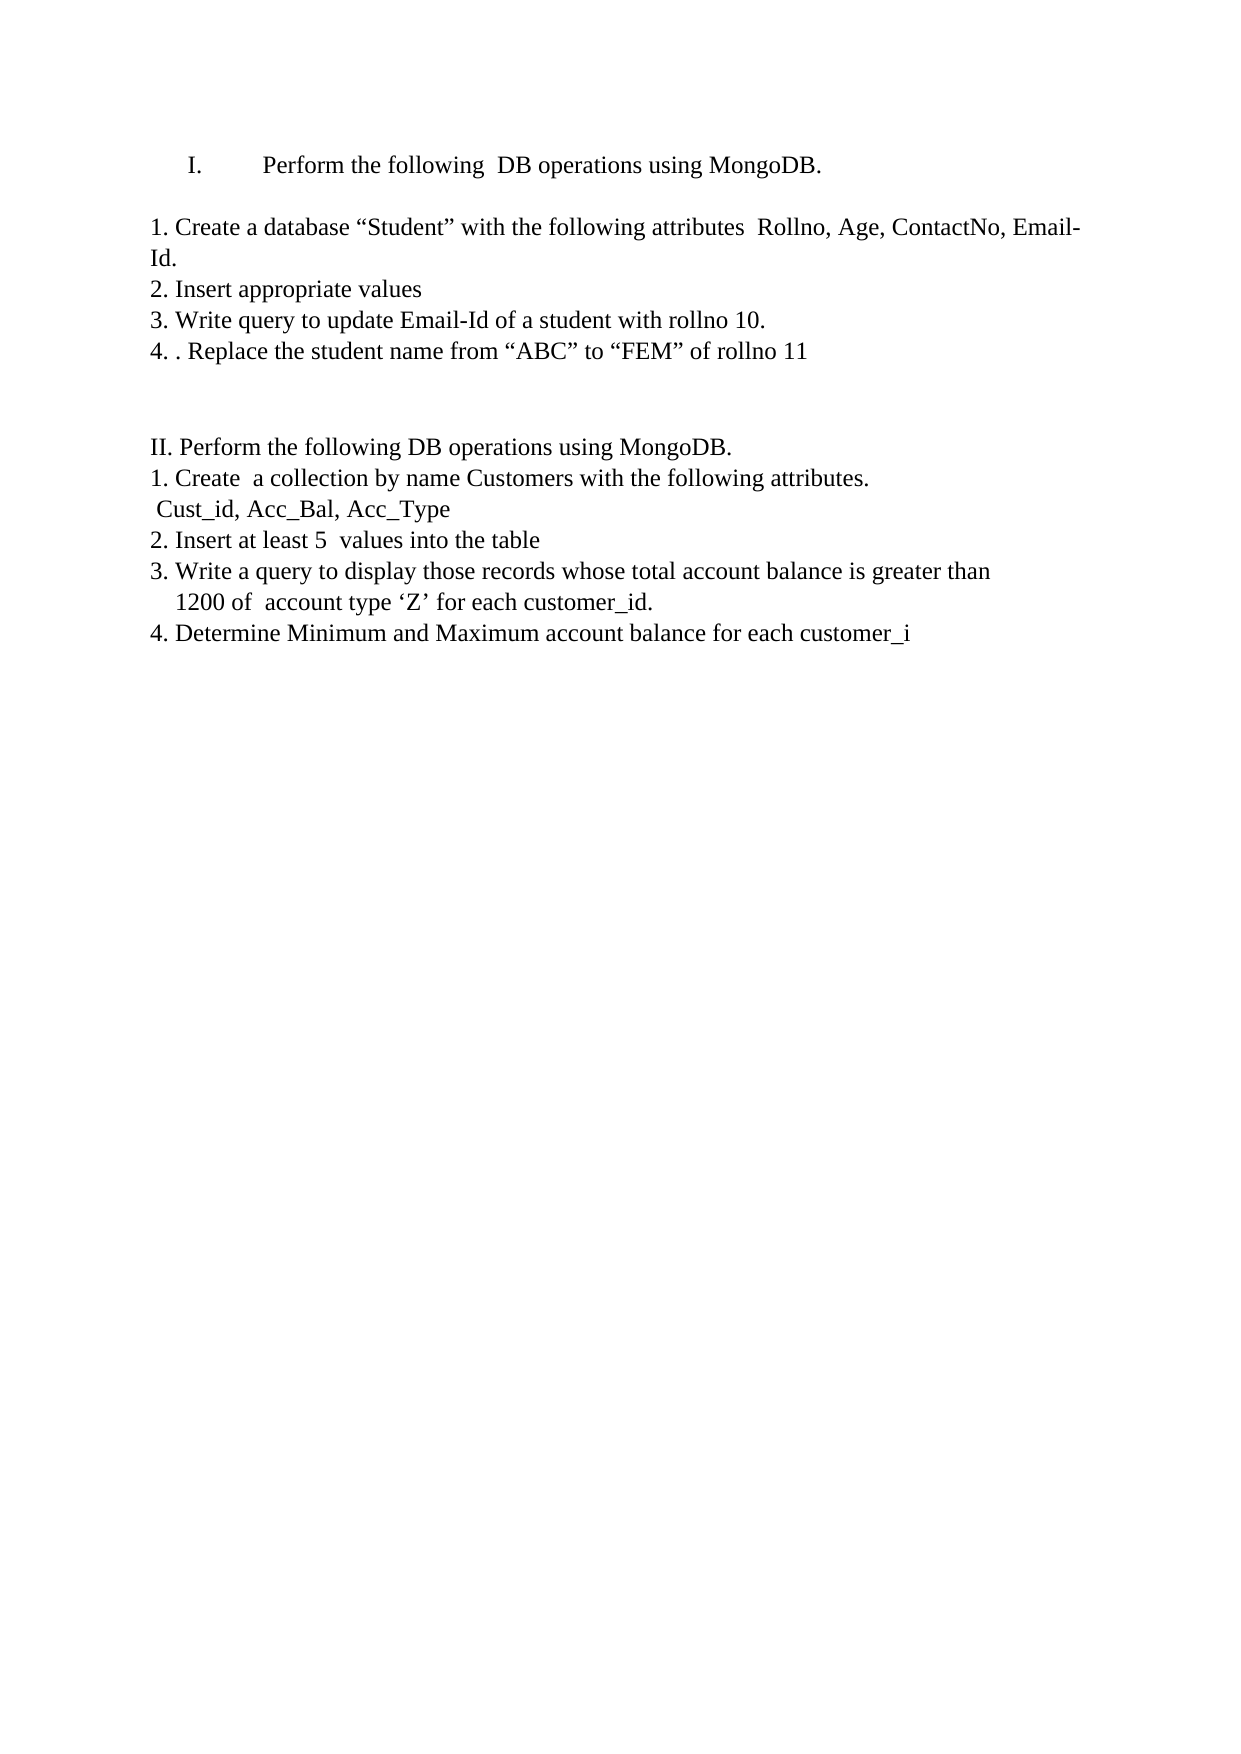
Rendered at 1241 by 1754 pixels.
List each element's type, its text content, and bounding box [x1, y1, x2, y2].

text 2. Insert appropriate values [150, 274, 1090, 303]
text 1200 of account type ‘Z’ for each customer_id. [150, 587, 1090, 616]
text 4. . Replace the student name from “ABC” to “FEM” of rollno 11 [150, 336, 1090, 365]
text 2. Insert at least 5 values into the table [150, 525, 1090, 553]
list Perform the following DB operations using MongoDB. [187, 150, 1090, 179]
text 3. Write a query to display those records whose total account balance is greater than [150, 556, 1090, 584]
text 1. Create a database “Student” with the following attributes Rollno, Age, ContactNo, Email-Id. [150, 212, 1090, 272]
text II. Perform the following DB operations using MongoDB. [150, 432, 1090, 460]
text Cust_id, Acc_Bal, Acc_Type [150, 494, 1090, 522]
text 3. Write query to update Email-Id of a student with rollno 10. [150, 305, 1090, 334]
text 1. Create a collection by name Customers with the following attributes. [150, 463, 1090, 491]
text 4. Determine Minimum and Maximum account balance for each customer_i [150, 618, 1090, 647]
